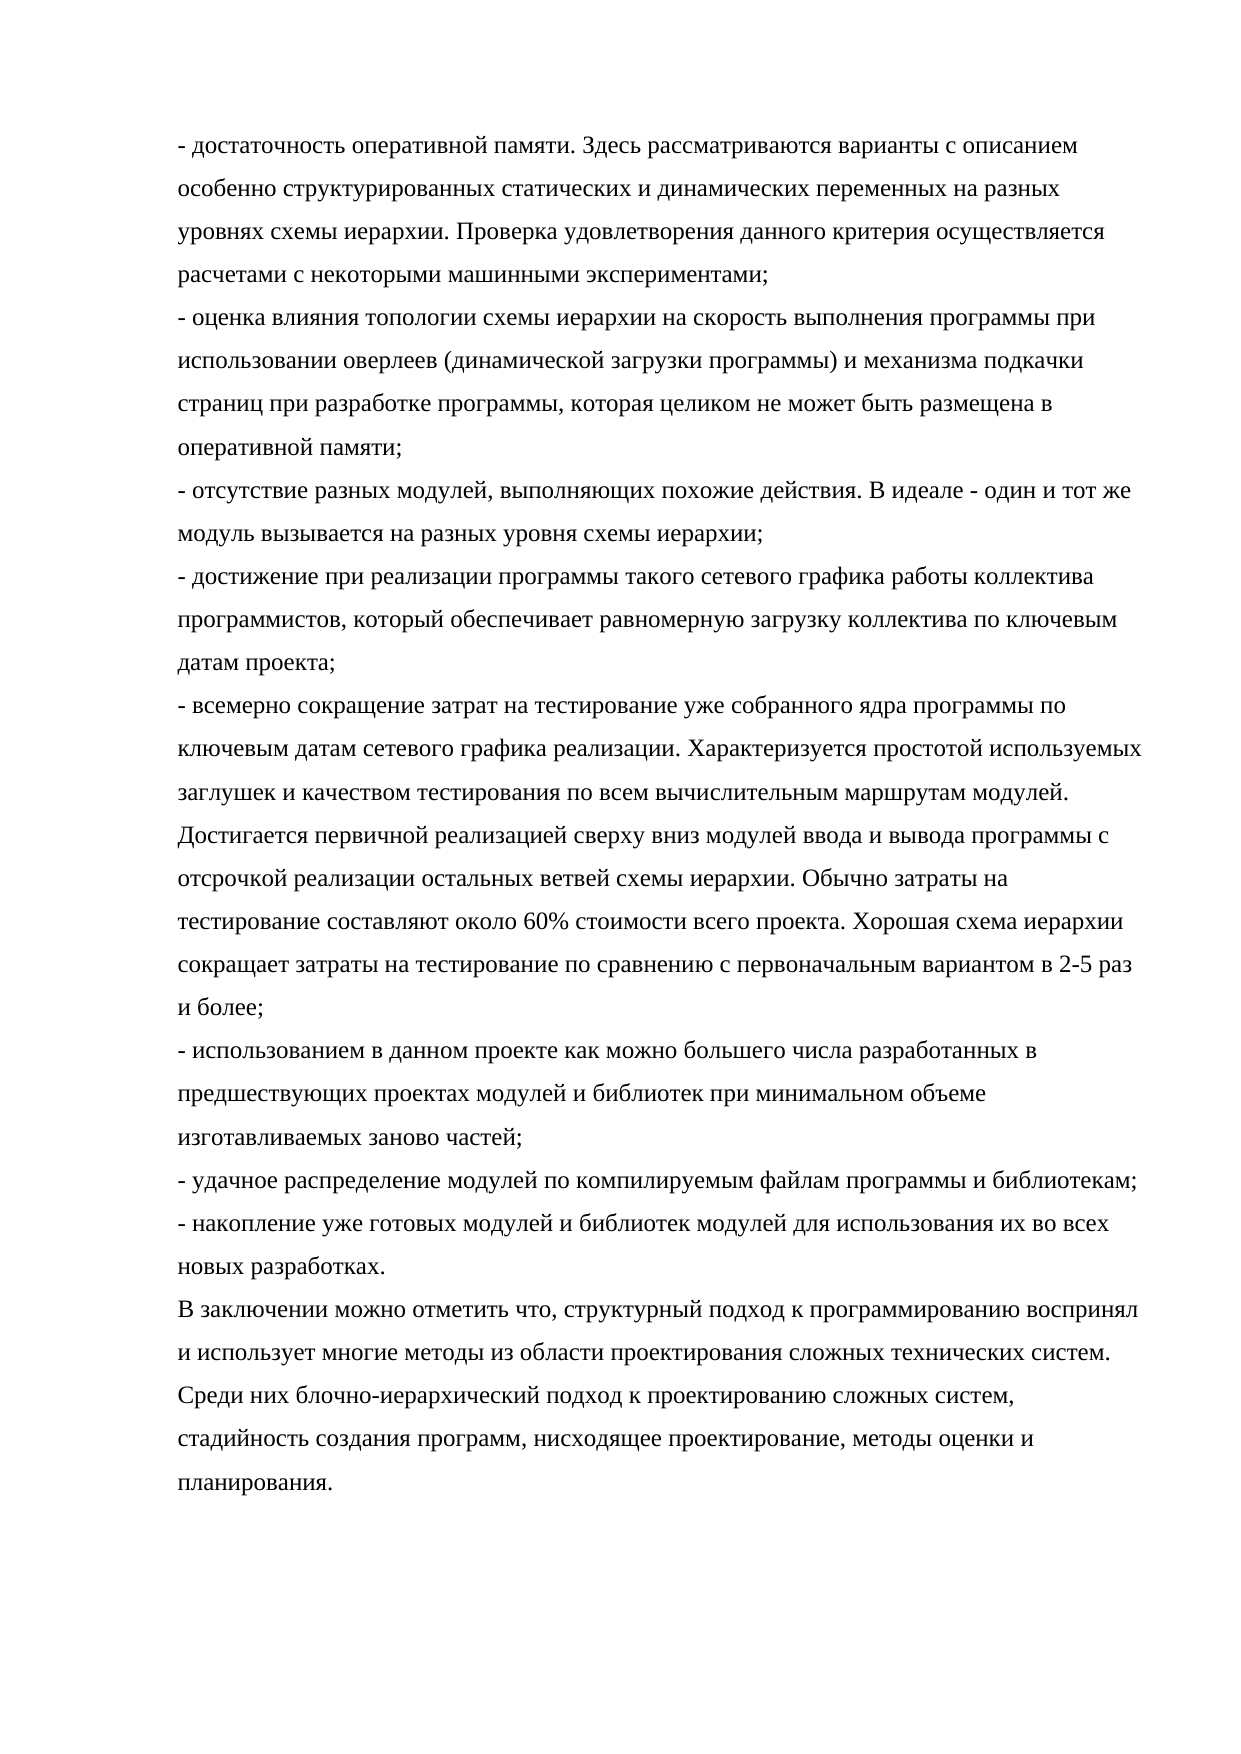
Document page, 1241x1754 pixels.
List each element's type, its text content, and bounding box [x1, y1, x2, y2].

text - достижение при реализации программы такого сетевого графика работы коллектива программистов, который обеспечивает равномерную загрузку коллектива по ключевым датам проекта; [177, 561, 1152, 676]
text - использованием в данном проекте как можно большего числа разработанных в предшествующих проектах модулей и библиотек при минимальном объеме изготавливаемых заново частей; [177, 1035, 1152, 1150]
text - накопление уже готовых модулей и библиотек модулей для использования их во всех новых разработках. [177, 1208, 1152, 1280]
text - отсутствие разных модулей, выполняющих похожие действия. В идеале - один и тот же модуль вызывается на разных уровня схемы иерархии; [177, 475, 1152, 547]
text - всемерно сокращение затрат на тестирование уже собранного ядра программы по ключевым датам сетевого графика реализации. Характеризуется простотой используемых заглушек и качеством тестирования по всем вычислительным маршрутам модулей. Достигается первичной реализацией сверху вниз модулей ввода и вывода программы с отсрочкой реализации остальных ветвей схемы иерархии. Обычно затраты на тестирование составляют около 60% стоимости всего проекта. Хорошая схема иерархии сокращает затраты на тестирование по сравнению с первоначальным вариантом в 2-5 раз и более; [177, 690, 1152, 1021]
text - достаточность оперативной памяти. Здесь рассматриваются варианты с описанием особенно структурированных статических и динамических переменных на разных уровнях схемы иерархии. Проверка удовлетворения данного критерия осуществляется расчетами с некоторыми машинными экспериментами; [177, 130, 1152, 288]
text В заключении можно отметить что, структурный подход к программированию воспринял и использует многие методы из области проектирования сложных технических систем. Среди них блочно-иерархический подход к проектированию сложных систем, стадийность создания программ, нисходящее проектирование, методы оценки и планирования. [177, 1294, 1152, 1495]
text - оценка влияния топологии схемы иерархии на скорость выполнения программы при использовании оверлеев (динамической загрузки программы) и механизма подкачки страниц при разработке программы, которая целиком не может быть размещена в оперативной памяти; [177, 302, 1152, 460]
text - удачное распределение модулей по компилируемым файлам программы и библиотекам; [177, 1165, 1152, 1193]
